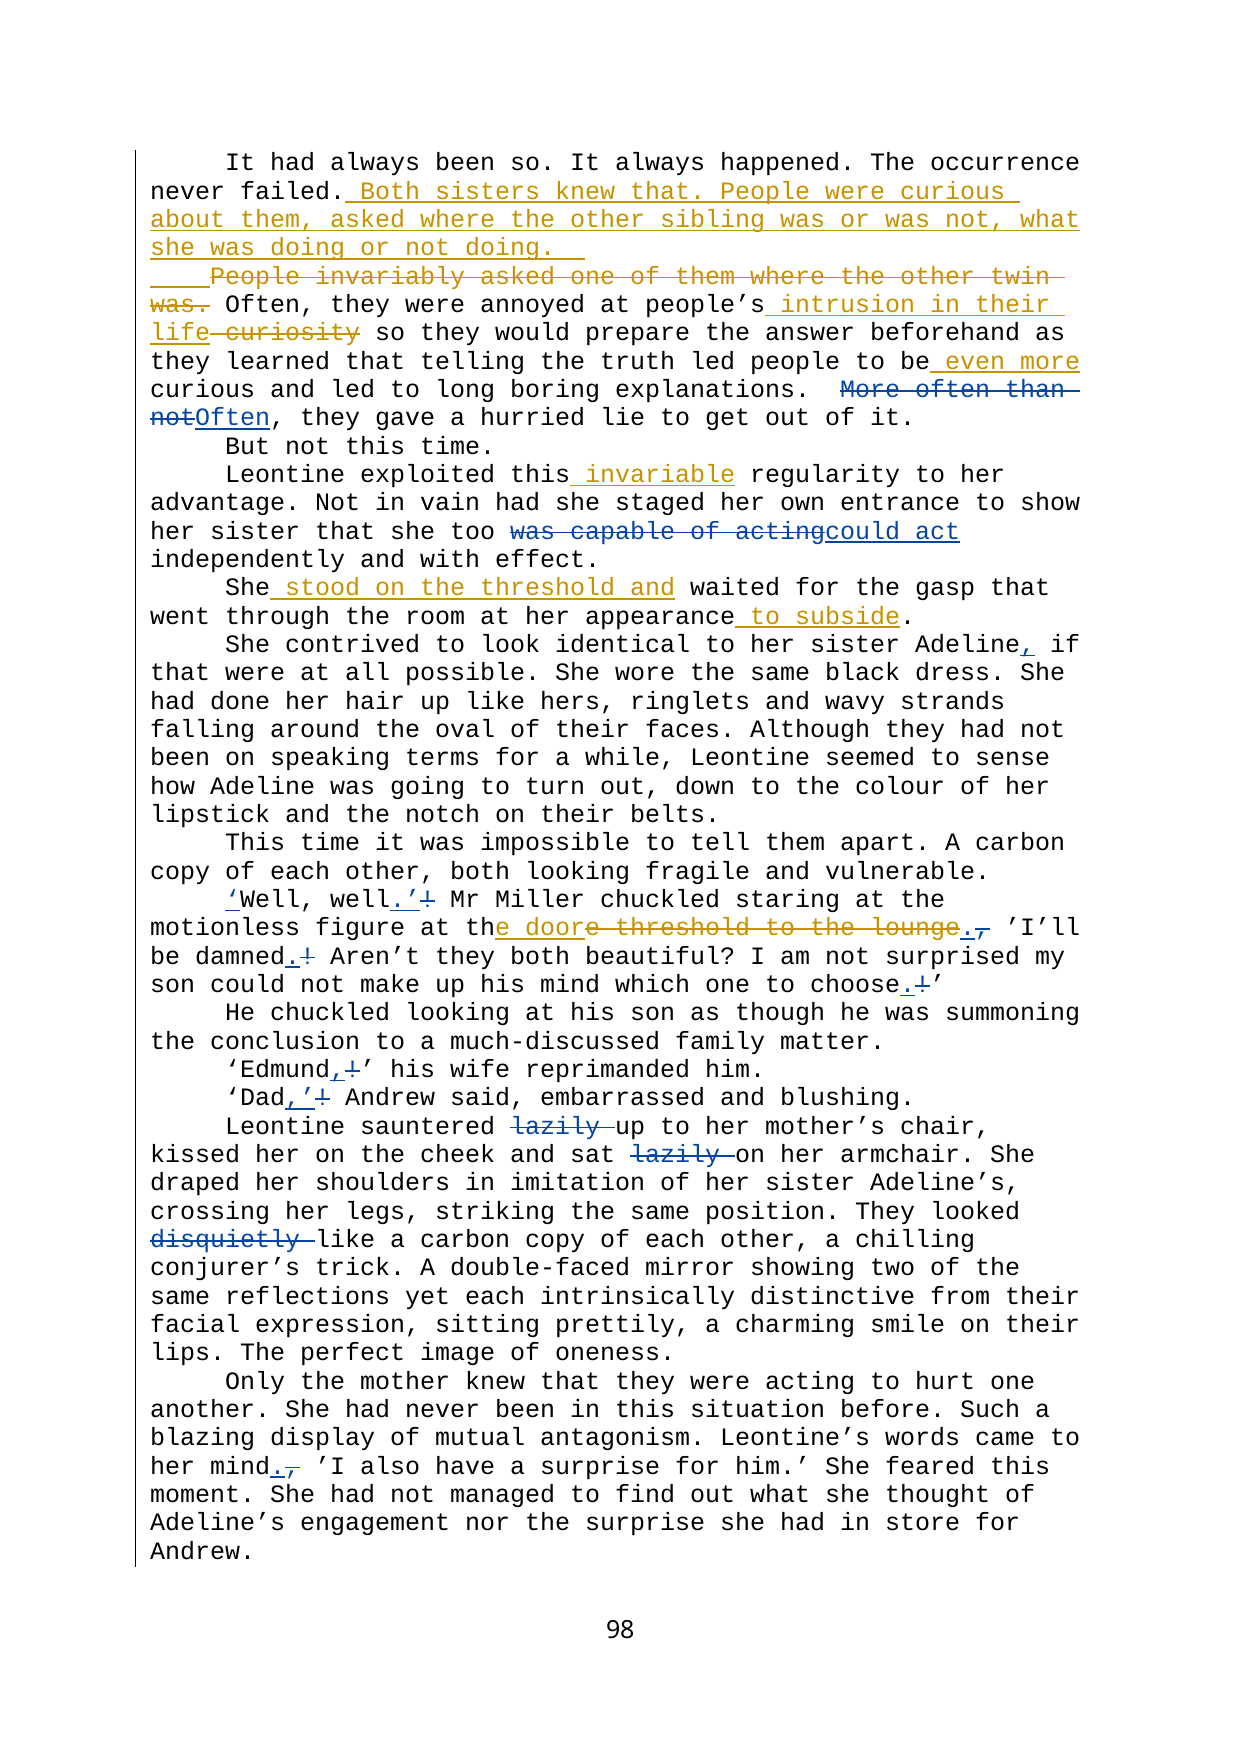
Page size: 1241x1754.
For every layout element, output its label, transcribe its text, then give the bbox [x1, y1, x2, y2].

text But not this time. [150, 433, 1090, 462]
text Leontine sauntered up to her mother’s chair, kissed her on the cheek and sat on her armchair. She draped her shoulders in imitation of her sister Adeline’s, crossing her legs, striking the same position. They looked like a carbon copy of each other, a chilling conjurer’s trick. A double-faced mirror showing two of the same reflections yet each intrinsically distinctive from their facial expression, sitting prettily, a charming smile on their lips. The perfect image of oneness. [150, 1113, 1090, 1368]
text Well, well Mr Miller chuckled staring at the motionless figure at th ’I’ll be damned Aren’t they both beautiful? I am not surprised my son could not make up his mind which one to choose’ [150, 887, 1090, 1000]
text She contrived to look identical to her sister Adeline if that were at all possible. She wore the same black dress. She had done her hair up like hers, ringlets and wavy strands falling around the oval of their faces. Although they had not been on speaking terms for a while, Leontine seemed to sense how Adeline was going to turn out, down to the colour of her lipstick and the notch on their belts. [150, 632, 1090, 830]
text Leontine exploited this regularity to her advantage. Not in vain had she staged her own entrance to show her sister that she too independently and with effect. [150, 462, 1090, 575]
text This time it was impossible to tell them apart. A carbon copy of each other, both looking fragile and vulnerable. [150, 830, 1090, 887]
text ‘Dad Andrew said, embarrassed and blushing. [150, 1085, 1090, 1113]
text It had always been so. It always happened. The occurrence never failed. [150, 150, 1090, 263]
text Often, they were annoyed at people’s so they would prepare the answer beforehand as they learned that telling the truth led people to be curious and led to long boring explanations. , they gave a hurried lie to get out of it. [150, 263, 1090, 433]
text Only the mother knew that they were acting to hurt one another. She had never been in this situation before. Such a blazing display of mutual antagonism. Leontine’s words came to her mind ’I also have a surprise for him.’ She feared this moment. She had not managed to find out what she thought of Adeline’s engagement nor the surprise she had in store for Andrew. [150, 1368, 1090, 1567]
text He chuckled looking at his son as though he was summoning the conclusion to a much-discussed family matter. [150, 1000, 1090, 1057]
text ‘Edmund’ his wife reprimanded him. [150, 1057, 1090, 1085]
text She waited for the gasp that went through the room at her appearance. [150, 575, 1090, 632]
